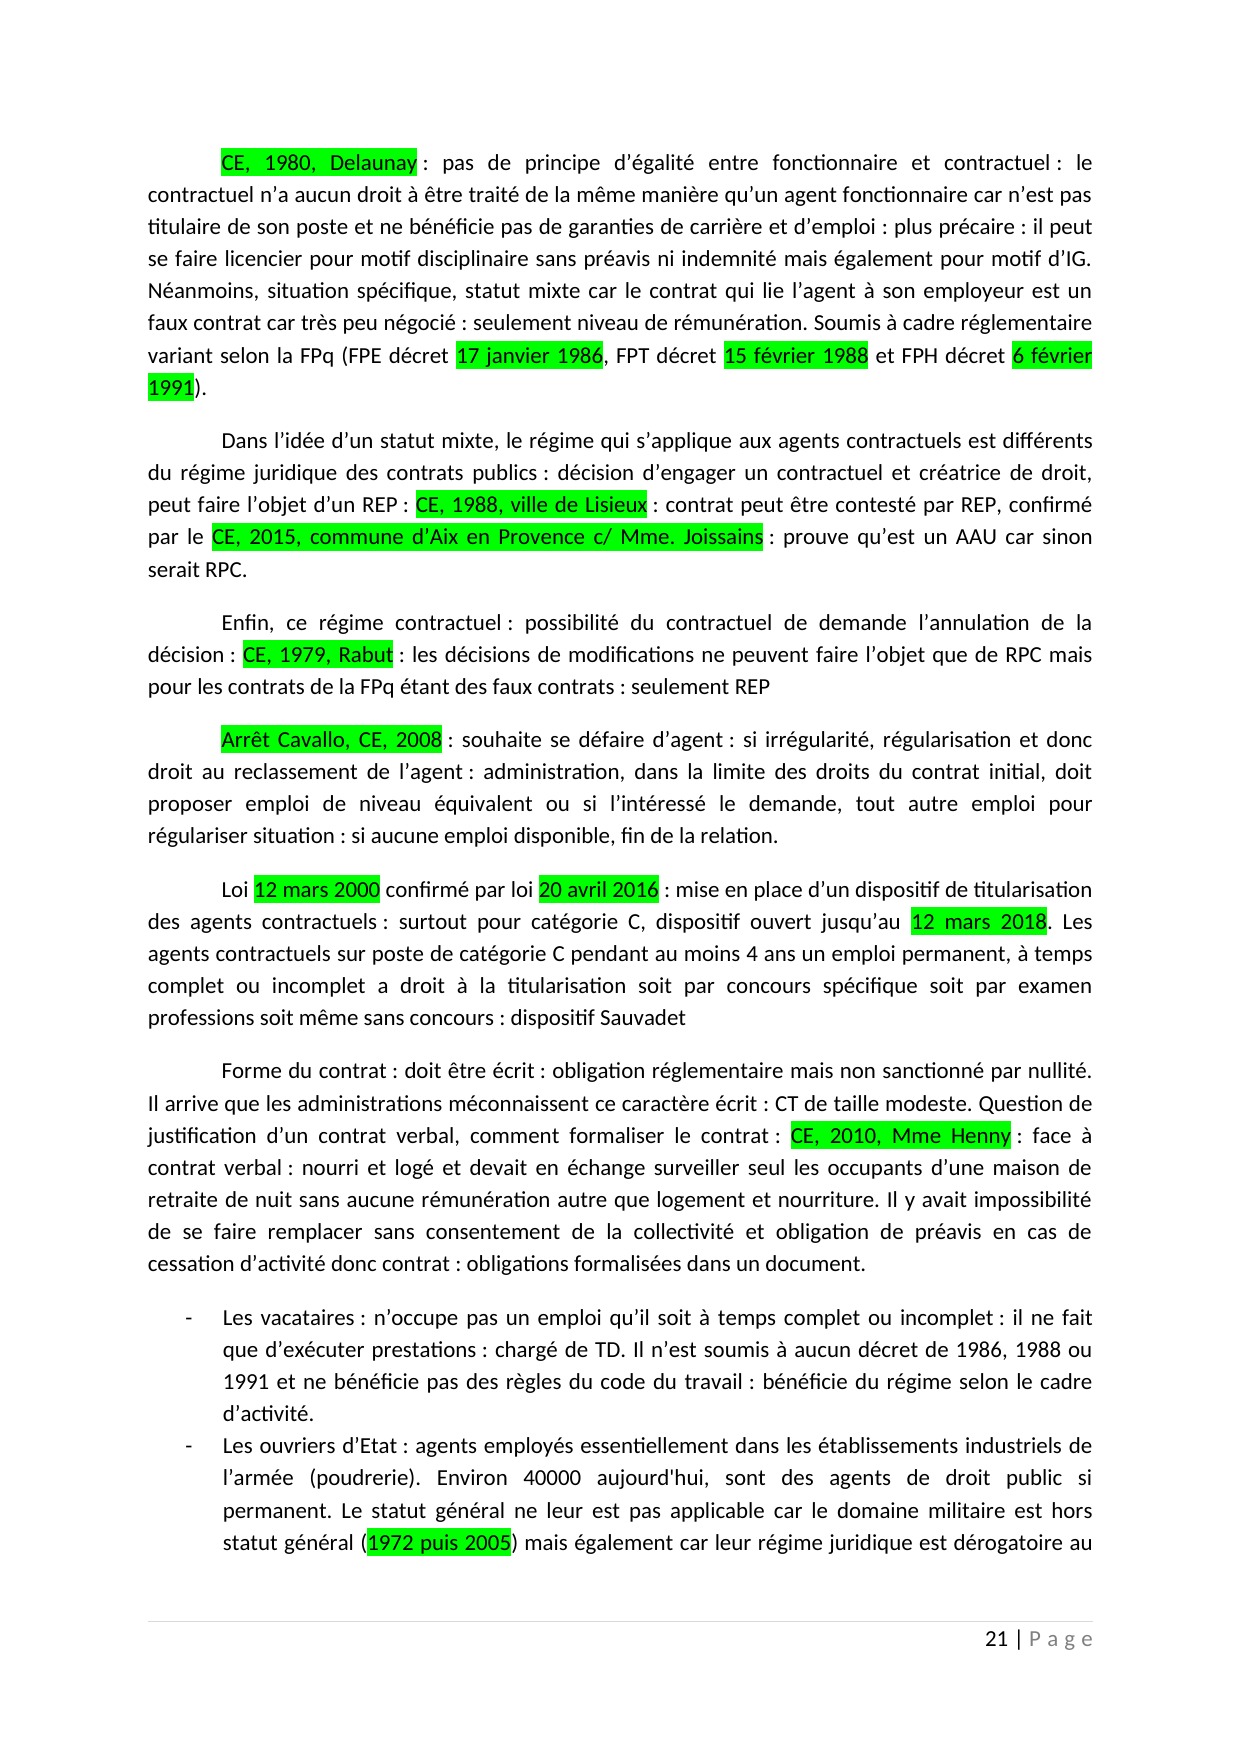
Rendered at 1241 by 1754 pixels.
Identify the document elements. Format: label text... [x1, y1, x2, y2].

text Forme du contrat : doit être écrit : obligation réglementaire mais non sanctionné par nullité. Il arrive que les administrations méconnaissent ce caractère écrit : CT de taille modeste. Question de justification d’un contrat verbal, comment formaliser le contrat : CE, 2010, Mme Henny : face à contrat verbal : nourri et logé et devait en échange surveiller seul les occupants d’une maison de retraite de nuit sans aucune rémunération autre que logement et nourriture. Il y avait impossibilité de se faire remplacer sans consentement de la collectivité et obligation de préavis en cas de cessation d’activité donc contrat : obligations formalisées dans un document. [148, 1056, 1093, 1278]
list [185, 1431, 1093, 1556]
list Les vacataires : n’occupe pas un emploi qu’il soit à temps complet ou incomplet : il ne fait que d’exécuter prestations : chargé de TD. Il n’est soumis à aucun décret de 1986, 1988 ou 1991 et ne bénéficie pas des règles du code du travail : bénéficie du régime selon le cadre d’activité. [185, 1303, 1093, 1427]
text Enfin, ce régime contractuel : possibilité du contractuel de demande l’annulation de la décision : CE, 1979, Rabut : les décisions de modifications ne peuvent faire l’objet que de RPC mais pour les contrats de la FPq étant des faux contrats : seulement REP [148, 608, 1093, 700]
text Arrêt Cavallo, CE, 2008 : souhaite se défaire d’agent : si irrégularité, régularisation et donc droit au reclassement de l’agent : administration, dans la limite des droits du contrat initial, doit proposer emploi de niveau équivalent ou si l’intéressé le demande, tout autre emploi pour régulariser situation : si aucune emploi disponible, fin de la relation. [148, 725, 1093, 850]
text CE, 1980, Delaunay : pas de principe d’égalité entre fonctionnaire et contractuel : le contractuel n’a aucun droit à être traité de la même manière qu’un agent fonctionnaire car n’est pas titulaire de son poste et ne bénéficie pas de garanties de carrière et d’emploi : plus précaire : il peut se faire licencier pour motif disciplinaire sans préavis ni indemnité mais également pour motif d’IG. Néanmoins, situation spécifique, statut mixte car le contrat qui lie l’agent à son employeur est un faux contrat car très peu négocié : seulement niveau de rémunération. Soumis à cadre réglementaire variant selon la FPq (FPE décret 17 janvier 1986, FPT décret 15 février 1988 et FPH décret 6 février 1991). [148, 148, 1093, 401]
text Dans l’idée d’un statut mixte, le régime qui s’applique aux agents contractuels est différents du régime juridique des contrats publics : décision d’engager un contractuel et créatrice de droit, peut faire l’objet d’un REP : CE, 1988, ville de Lisieux : contrat peut être contesté par REP, confirmé par le CE, 2015, commune d’Aix en Provence c/ Mme. Joissains : prouve qu’est un AAU car sinon serait RPC. [148, 426, 1093, 583]
text Loi 12 mars 2000 confirmé par loi 20 avril 2016 : mise en place d’un dispositif de titularisation des agents contractuels : surtout pour catégorie C, dispositif ouvert jusqu’au 12 mars 2018. Les agents contractuels sur poste de catégorie C pendant au moins 4 ans un emploi permanent, à temps complet ou incomplet a droit à la titularisation soit par concours spécifique soit par examen professions soit même sans concours : dispositif Sauvadet [148, 875, 1093, 1031]
